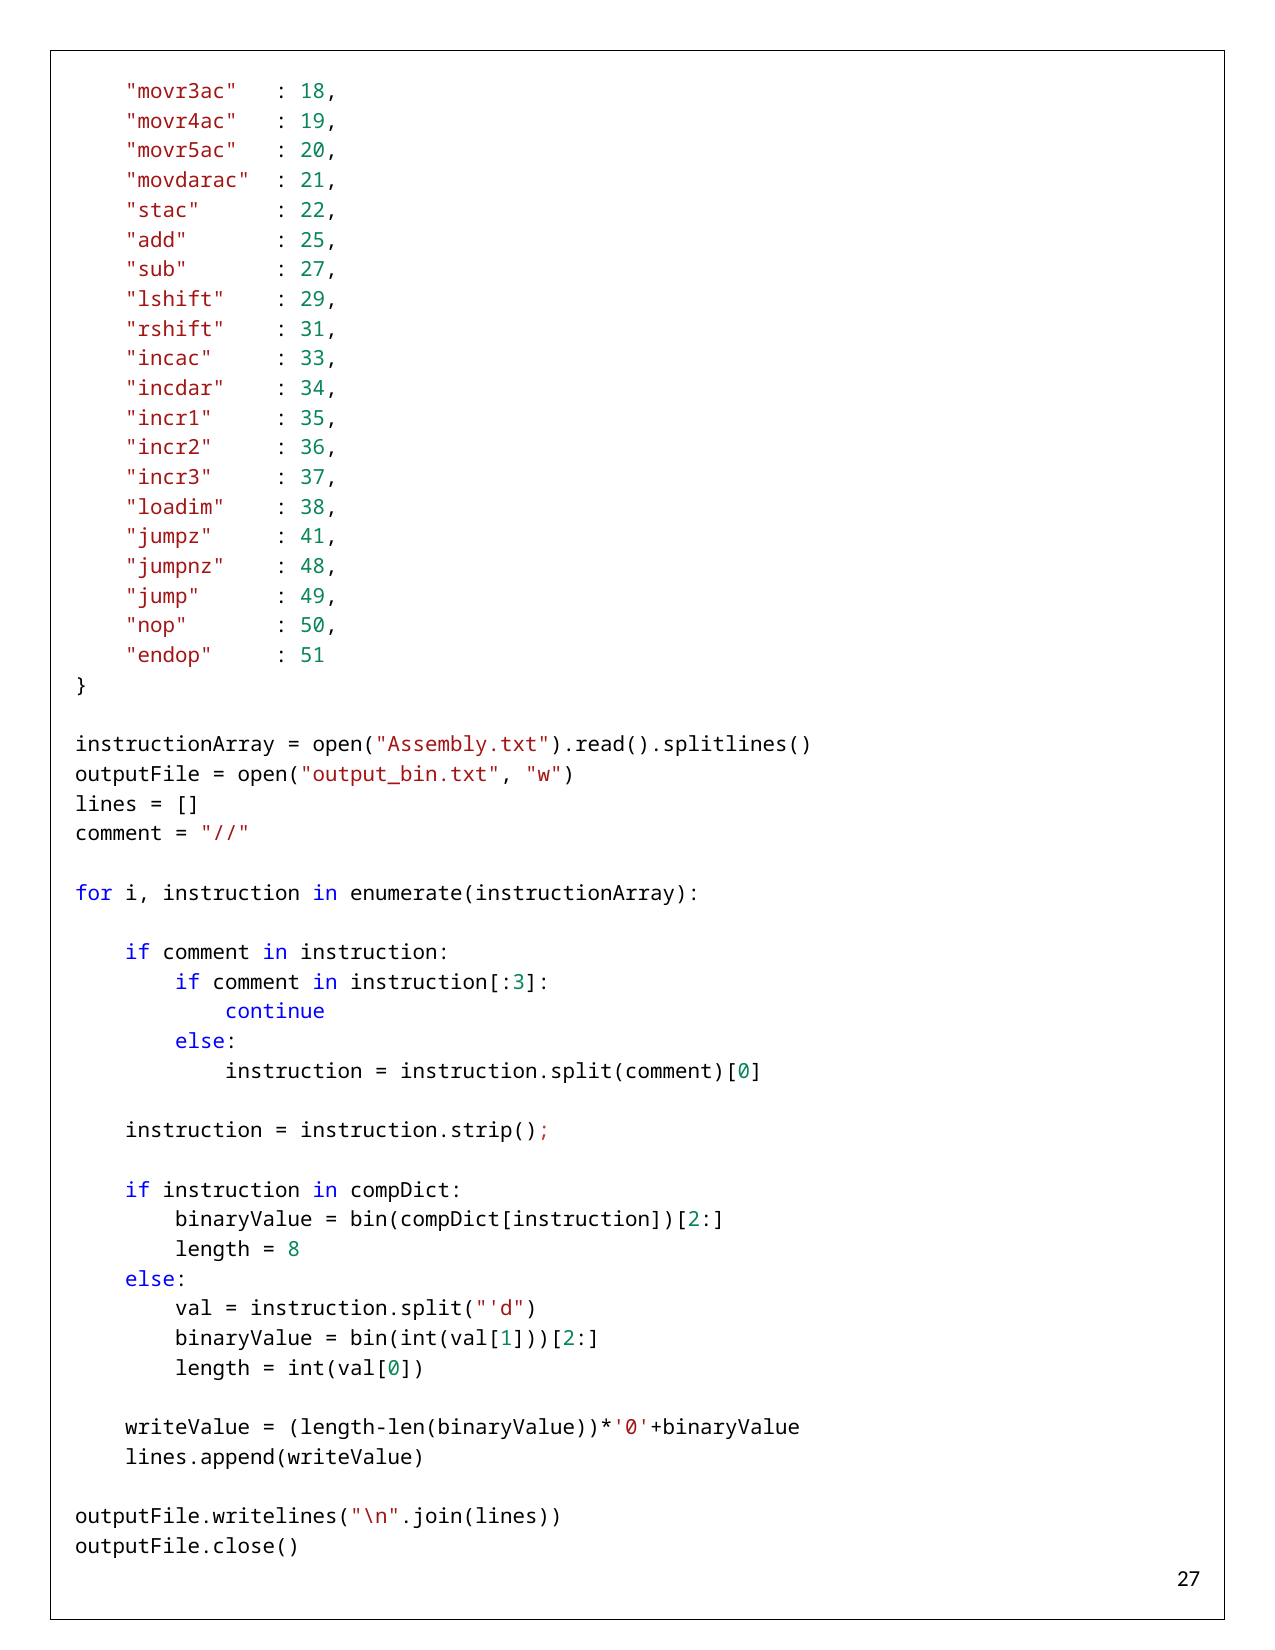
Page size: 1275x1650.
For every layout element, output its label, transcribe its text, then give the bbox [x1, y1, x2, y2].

text "movr4ac" : 19, [75, 105, 1200, 134]
text binaryValue = bin(int(val[1]))[2:] [75, 1322, 1200, 1352]
text if instruction in compDict: [75, 1173, 1200, 1203]
text for i, instruction in enumerate(instructionArray): [75, 877, 1200, 906]
text "incr3" : 37, [75, 461, 1200, 491]
text } [75, 669, 1200, 698]
text instruction = instruction.split(comment)[0] [75, 1055, 1200, 1084]
text if comment in instruction[:3]: [75, 966, 1200, 995]
text "sub" : 27, [75, 253, 1200, 283]
text "loadim" : 38, [75, 491, 1200, 520]
text lines = [] [75, 787, 1200, 817]
text "movr3ac" : 18, [75, 75, 1200, 105]
text length = int(val[0]) [75, 1352, 1200, 1381]
text outputFile = open("output_bin.txt", "w") [75, 758, 1200, 787]
text "incac" : 33, [75, 342, 1200, 372]
text if comment in instruction: [75, 936, 1200, 966]
text instructionArray = open("Assembly.txt").read().splitlines() [75, 728, 1200, 758]
text "stac" : 22, [75, 194, 1200, 223]
text length = 8 [75, 1233, 1200, 1262]
text outputFile.writelines("\n".join(lines)) [75, 1500, 1200, 1530]
text "lshift" : 29, [75, 283, 1200, 312]
text "incr2" : 36, [75, 431, 1200, 461]
text binaryValue = bin(compDict[instruction])[2:] [75, 1203, 1200, 1233]
text "jumpnz" : 48, [75, 550, 1200, 580]
text "nop" : 50, [75, 609, 1200, 639]
text "jump" : 49, [75, 580, 1200, 609]
text comment = "//" [75, 817, 1200, 847]
text "incdar" : 34, [75, 372, 1200, 402]
text else: [75, 1025, 1200, 1055]
text "rshift" : 31, [75, 312, 1200, 342]
text lines.append(writeValue) [75, 1441, 1200, 1470]
text "add" : 25, [75, 223, 1200, 253]
text else: [75, 1262, 1200, 1292]
text outputFile.close() [75, 1530, 1200, 1559]
text "jumpz" : 41, [75, 520, 1200, 550]
text val = instruction.split("'d") [75, 1292, 1200, 1322]
text "endop" : 51 [75, 639, 1200, 669]
text "incr1" : 35, [75, 402, 1200, 431]
text continue [75, 995, 1200, 1025]
text writeValue = (length-len(binaryValue))*'0'+binaryValue [75, 1411, 1200, 1441]
text instruction = instruction.strip(); [75, 1114, 1200, 1144]
text "movr5ac" : 20, [75, 134, 1200, 164]
text "movdarac" : 21, [75, 164, 1200, 194]
